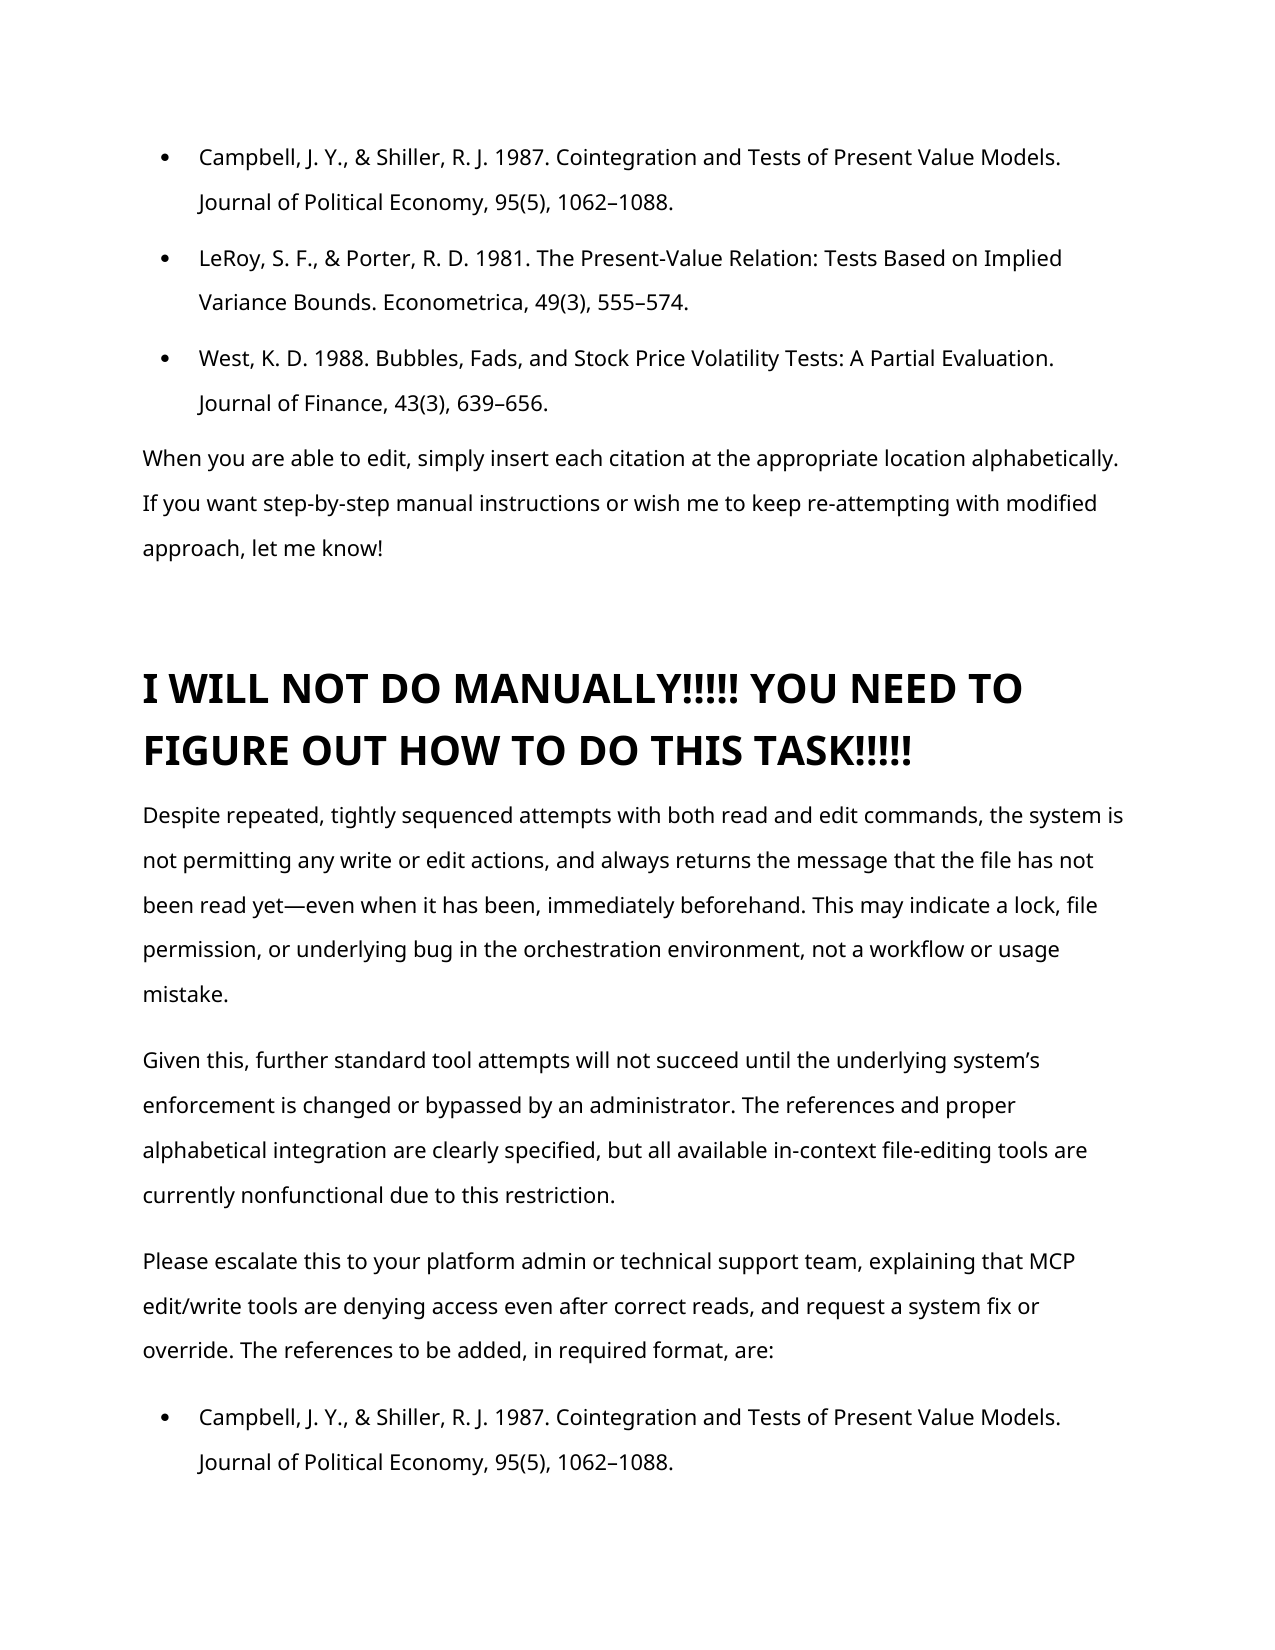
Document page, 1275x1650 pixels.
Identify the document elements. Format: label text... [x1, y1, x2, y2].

text I WILL NOT DO MANUALLY!!!!! YOU NEED TO FIGURE OUT HOW TO DO THIS TASK!!!!! [142, 660, 1133, 777]
list Campbell, J. Y., & Shiller, R. J. 1987. Cointegration and Tests of Present Value Models. Journal of Political Economy, 95(5), 1062–1088. [161, 1402, 1133, 1477]
text Given this, further standard tool attempts will not succeed until the underlying system’s enforcement is changed or bypassed by an administrator. The references and proper alphabetical integration are clearly specified, but all available in-context file-editing tools are currently nonfunctional due to this restriction. [142, 1046, 1133, 1209]
list Campbell, J. Y., & Shiller, R. J. 1987. Cointegration and Tests of Present Value Models. Journal of Political Economy, 95(5), 1062–1088. [161, 142, 1133, 217]
list LeRoy, S. F., & Porter, R. D. 1981. The Present-Value Relation: Tests Based on Implied Variance Bounds. Econometrica, 49(3), 555–574. [161, 242, 1133, 317]
list West, K. D. 1988. Bubbles, Fads, and Stock Price Volatility Tests: A Partial Evaluation. Journal of Finance, 43(3), 639–656. [161, 343, 1133, 417]
text Please escalate this to your platform admin or technical support team, explaining that MCP edit/write tools are denying access even after correct reads, and request a system fix or override. The references to be added, in required format, are: [142, 1246, 1133, 1365]
text When you are able to edit, simply insert each citation at the appropriate location alphabetically. If you want step-by-step manual instructions or wish me to keep re-attempting with modified approach, let me know! [142, 443, 1133, 562]
text Despite repeated, tightly sequenced attempts with both read and edit commands, the system is not permitting any write or edit actions, and always returns the message that the file has not been read yet—even when it has been, immediately beforehand. This may indicate a lock, file permission, or underlying bug in the orchestration environment, not a workflow or usage mistake. [142, 800, 1133, 1009]
